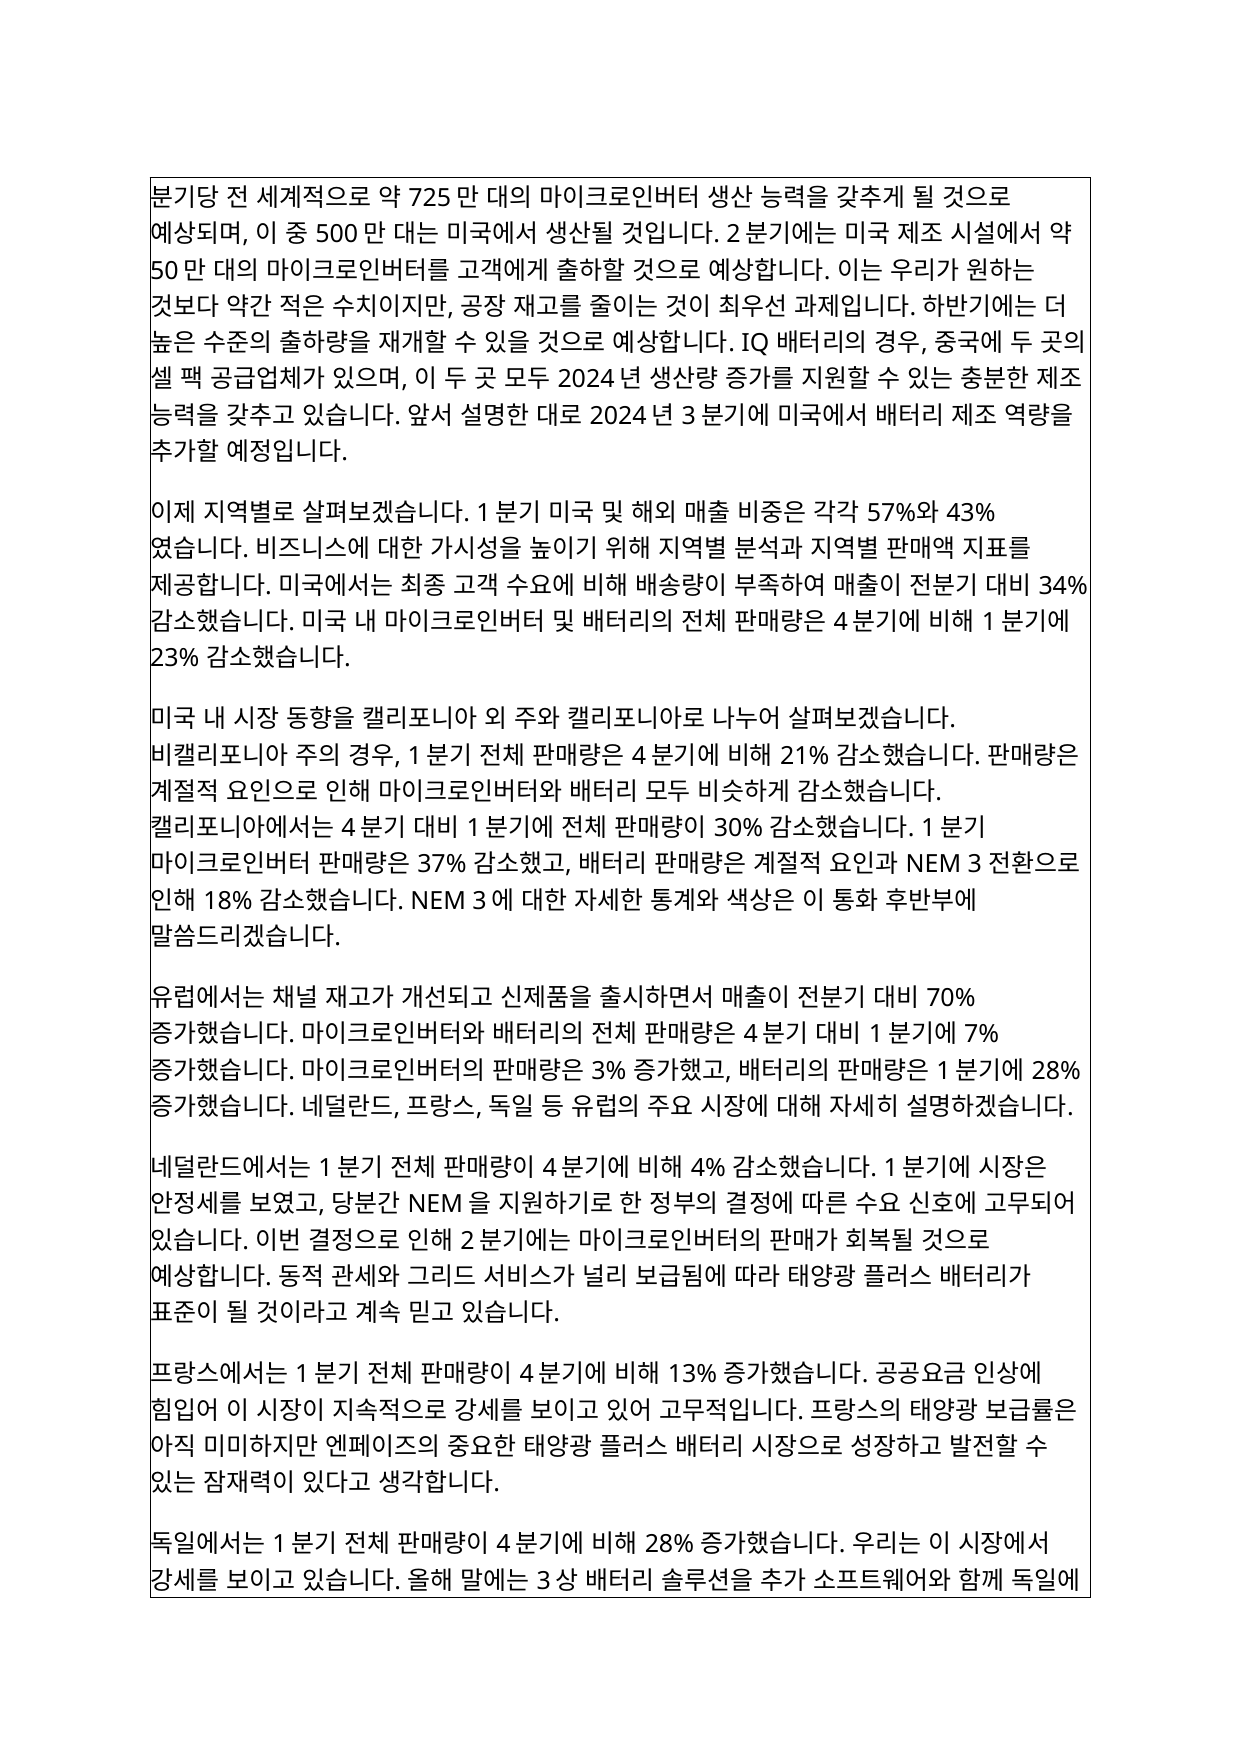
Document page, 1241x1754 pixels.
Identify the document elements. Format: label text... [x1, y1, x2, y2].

text 유럽에서는 채널 재고가 개선되고 신제품을 출시하면서 매출이 전분기 대비 70% 증가했습니다. 마이크로인버터와 배터리의 전체 판매량은 4분기 대비 1분기에 7% 증가했습니다. 마이크로인버터의 판매량은 3% 증가했고, 배터리의 판매량은 1분기에 28% 증가했습니다. 네덜란드, 프랑스, 독일 등 유럽의 주요 시장에 대해 자세히 설명하겠습니다. [151, 977, 1090, 1123]
text 이제 지역별로 살펴보겠습니다. 1분기 미국 및 해외 매출 비중은 각각 57%와 43%였습니다. 비즈니스에 대한 가시성을 높이기 위해 지역별 분석과 지역별 판매액 지표를 제공합니다. 미국에서는 최종 고객 수요에 비해 배송량이 부족하여 매출이 전분기 대비 34% 감소했습니다. 미국 내 마이크로인버터 및 배터리의 전체 판매량은 4분기에 비해 1분기에 23% 감소했습니다. [151, 492, 1090, 674]
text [151, 1523, 1090, 1597]
text 프랑스에서는 1분기 전체 판매량이 4분기에 비해 13% 증가했습니다. 공공요금 인상에 힘입어 이 시장이 지속적으로 강세를 보이고 있어 고무적입니다. 프랑스의 태양광 보급률은 아직 미미하지만 엔페이즈의 중요한 태양광 플러스 배터리 시장으로 성장하고 발전할 수 있는 잠재력이 있다고 생각합니다. [151, 1353, 1090, 1499]
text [151, 178, 1090, 468]
text 미국 내 시장 동향을 캘리포니아 외 주와 캘리포니아로 나누어 살펴보겠습니다. 비캘리포니아 주의 경우, 1분기 전체 판매량은 4분기에 비해 21% 감소했습니다. 판매량은 계절적 요인으로 인해 마이크로인버터와 배터리 모두 비슷하게 감소했습니다. 캘리포니아에서는 4분기 대비 1분기에 전체 판매량이 30% 감소했습니다. 1분기 마이크로인버터 판매량은 37% 감소했고, 배터리 판매량은 계절적 요인과 NEM 3 전환으로 인해 18% 감소했습니다. NEM 3에 대한 자세한 통계와 색상은 이 통화 후반부에 말씀드리겠습니다. [151, 698, 1090, 953]
text 네덜란드에서는 1분기 전체 판매량이 4분기에 비해 4% 감소했습니다. 1분기에 시장은 안정세를 보였고, 당분간 NEM을 지원하기로 한 정부의 결정에 따른 수요 신호에 고무되어 있습니다. 이번 결정으로 인해 2분기에는 마이크로인버터의 판매가 회복될 것으로 예상합니다. 동적 관세와 그리드 서비스가 널리 보급됨에 따라 태양광 플러스 배터리가 표준이 될 것이라고 계속 믿고 있습니다. [151, 1147, 1090, 1329]
